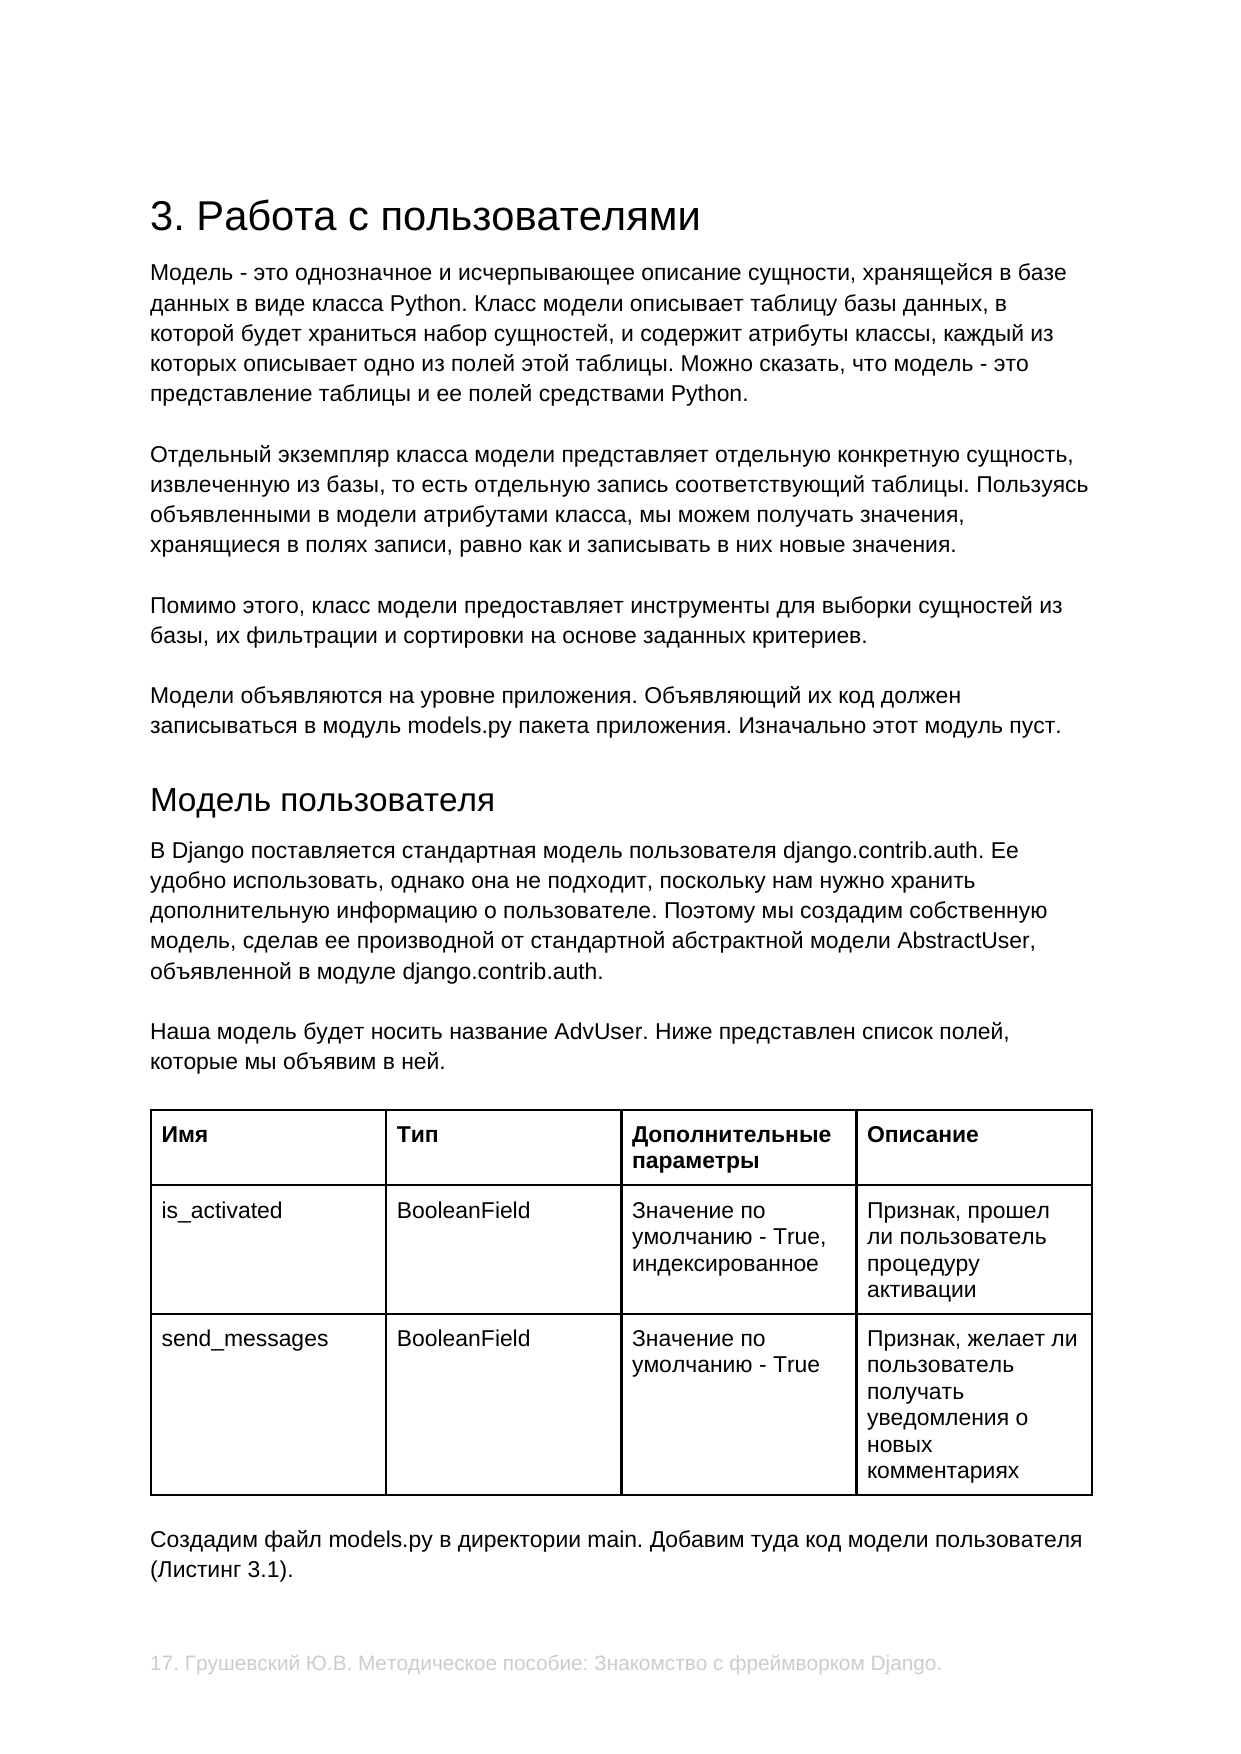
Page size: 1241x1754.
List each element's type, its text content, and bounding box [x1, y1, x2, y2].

table_cell Признак, желает ли пользователь получать уведомления о новых комментариях [858, 1315, 1091, 1494]
table_cell BooleanField [387, 1186, 620, 1313]
text В Django поставляется стандартная модель пользователя django.contrib.auth. Ее удобно использовать, однако она не подходит, поскольку нам нужно хранить дополнительную информацию о пользователе. Поэтому мы создадим собственную модель, сделав ее производной от стандартной абстрактной модели AbstractUser, объявленной в модуле django.contrib.auth. [150, 837, 1090, 984]
text Наша модель будет носить название AdvUser. Ниже представлен список полей, которые мы объявим в ней. [150, 1018, 1090, 1074]
text Модель - это однозначное и исчерпывающее описание сущности, хранящейся в базе данных в виде класса Python. Класс модели описывает таблицу базы данных, в которой будет храниться набор сущностей, и содержит атрибуты классы, каждый из которых описывает одно из полей этой таблицы. Можно сказать, что модель - это представление таблицы и ее полей средствами Python. [150, 259, 1090, 406]
table_cell Значение по умолчанию - True, индексированное [623, 1186, 855, 1313]
table_cell BooleanField [387, 1315, 620, 1494]
table_cell Признак, прошел ли пользователь процедуру активации [858, 1186, 1091, 1313]
text Отдельный экземпляр класса модели представляет отдельную конкретную сущность, извлеченную из базы, то есть отдельную запись соответствующий таблицы. Пользуясь объявленными в модели атрибутами класса, мы можем получать значения, хранящиеся в полях записи, равно как и записывать в них новые значения. [150, 441, 1090, 557]
table_cell send_messages [152, 1315, 385, 1494]
subtitle Модель пользователя [150, 780, 1090, 818]
table_header Имя [152, 1111, 385, 1184]
table_cell is_activated [152, 1186, 385, 1313]
text Модели объявляются на уровне приложения. Объявляющий их код должен записываться в модуль models.py пакета приложения. Изначально этот модуль пуст. [150, 682, 1090, 739]
text Создадим файл models.py в директории main. Добавим туда код модели пользователя (Листинг 3.1). [150, 1526, 1090, 1582]
subtitle 3. Работа с пользователями [150, 192, 1090, 239]
text Помимо этого, класс модели предоставляет инструменты для выборки сущностей из базы, их фильтрации и сортировки на основе заданных критериев. [150, 592, 1090, 648]
table_cell Значение по умолчанию - True [623, 1315, 855, 1494]
table_header Тип [387, 1111, 620, 1184]
table_header Описание [858, 1111, 1091, 1184]
table_header Дополнительные параметры [623, 1111, 855, 1184]
